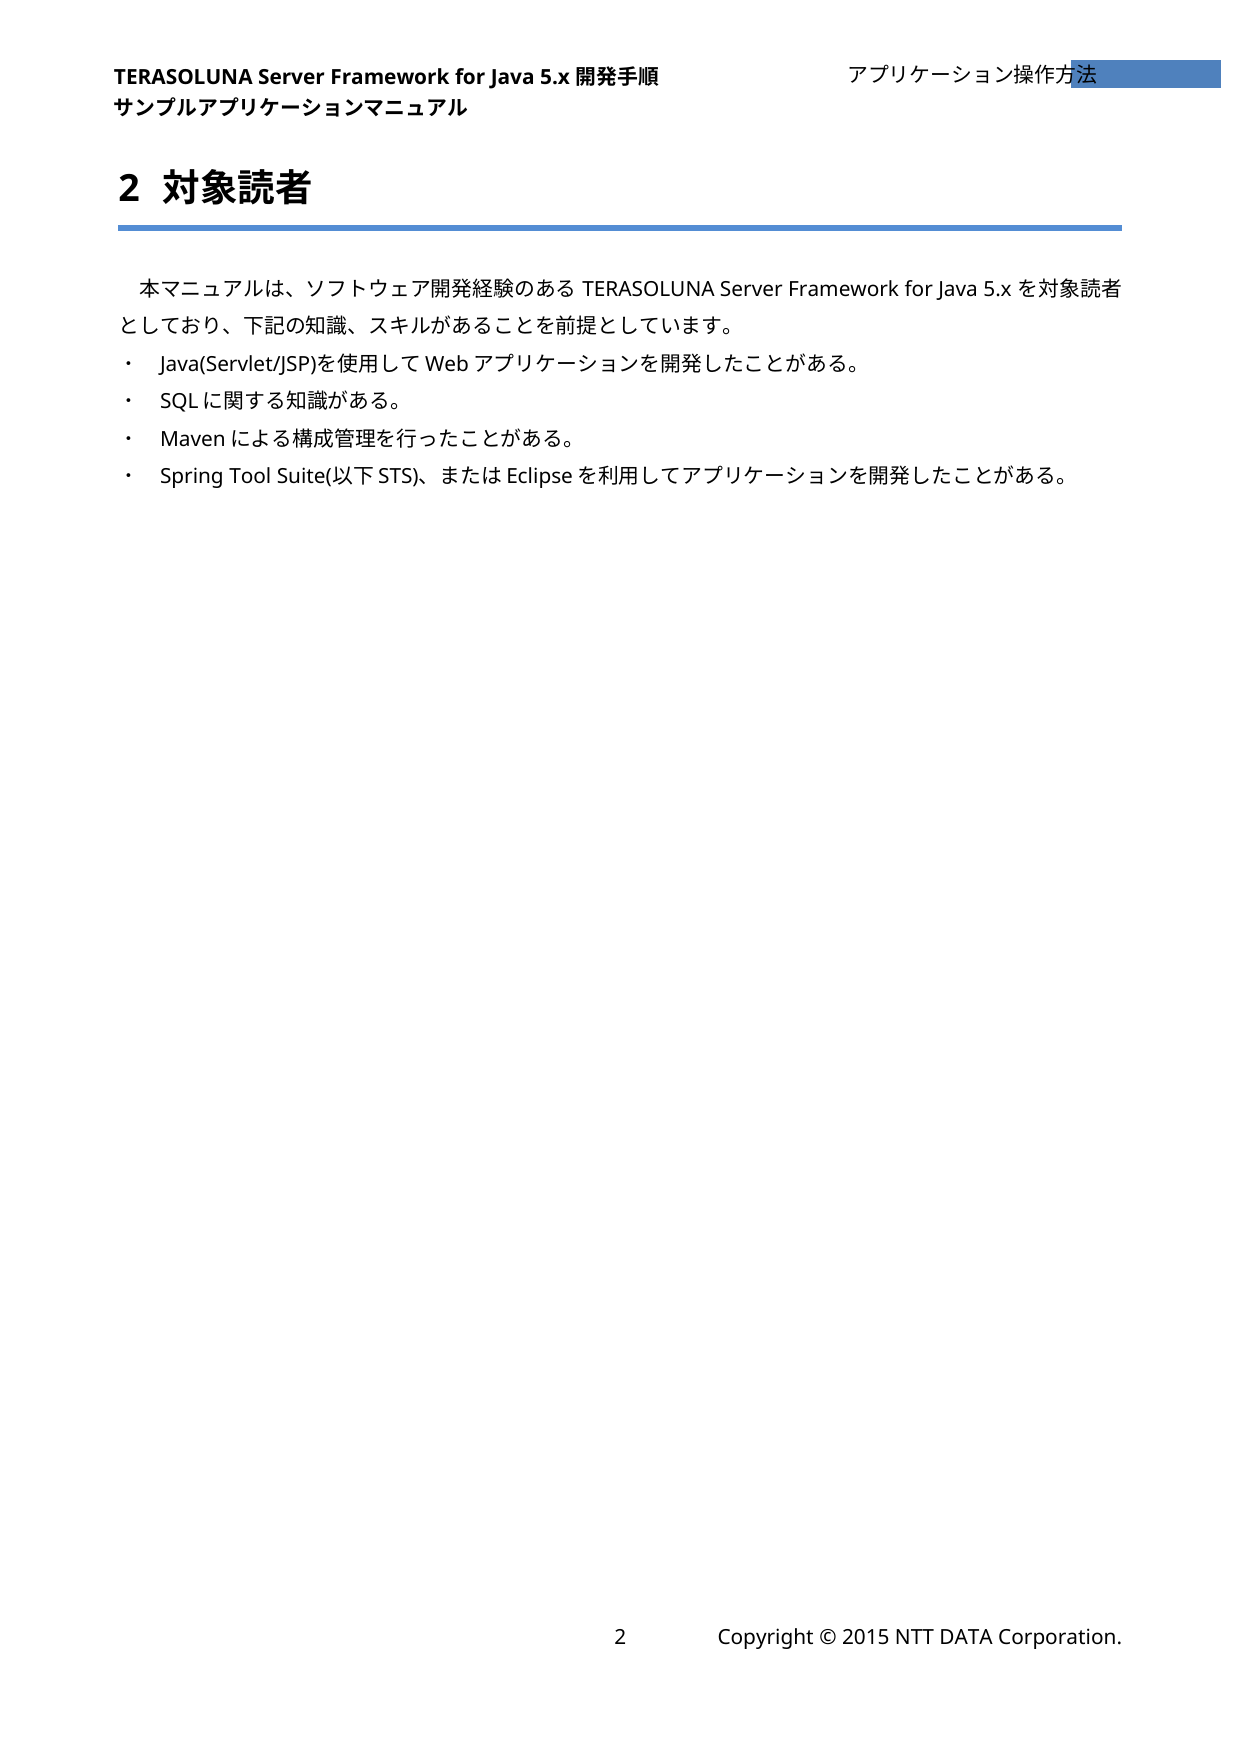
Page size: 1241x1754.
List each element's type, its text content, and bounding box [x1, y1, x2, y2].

list Mavenによる構成管理を行ったことがある。 [118, 418, 1122, 456]
list Java(Servlet/JSP)を使用してWebアプリケーションを開発したことがある。 [118, 343, 1122, 381]
list Spring Tool Suite(以下STS)、またはEclipseを利用してアプリケーションを開発したことがある。 [118, 456, 1122, 493]
subtitle 対象読者 [118, 148, 1122, 225]
text 本マニュアルは、ソフトウェア開発経験のあるTERASOLUNA Server Framework for Java 5.x を対象読者としており、下記の知識、スキルがあることを前提としています。 [118, 268, 1122, 343]
list SQLに関する知識がある。 [118, 381, 1122, 418]
